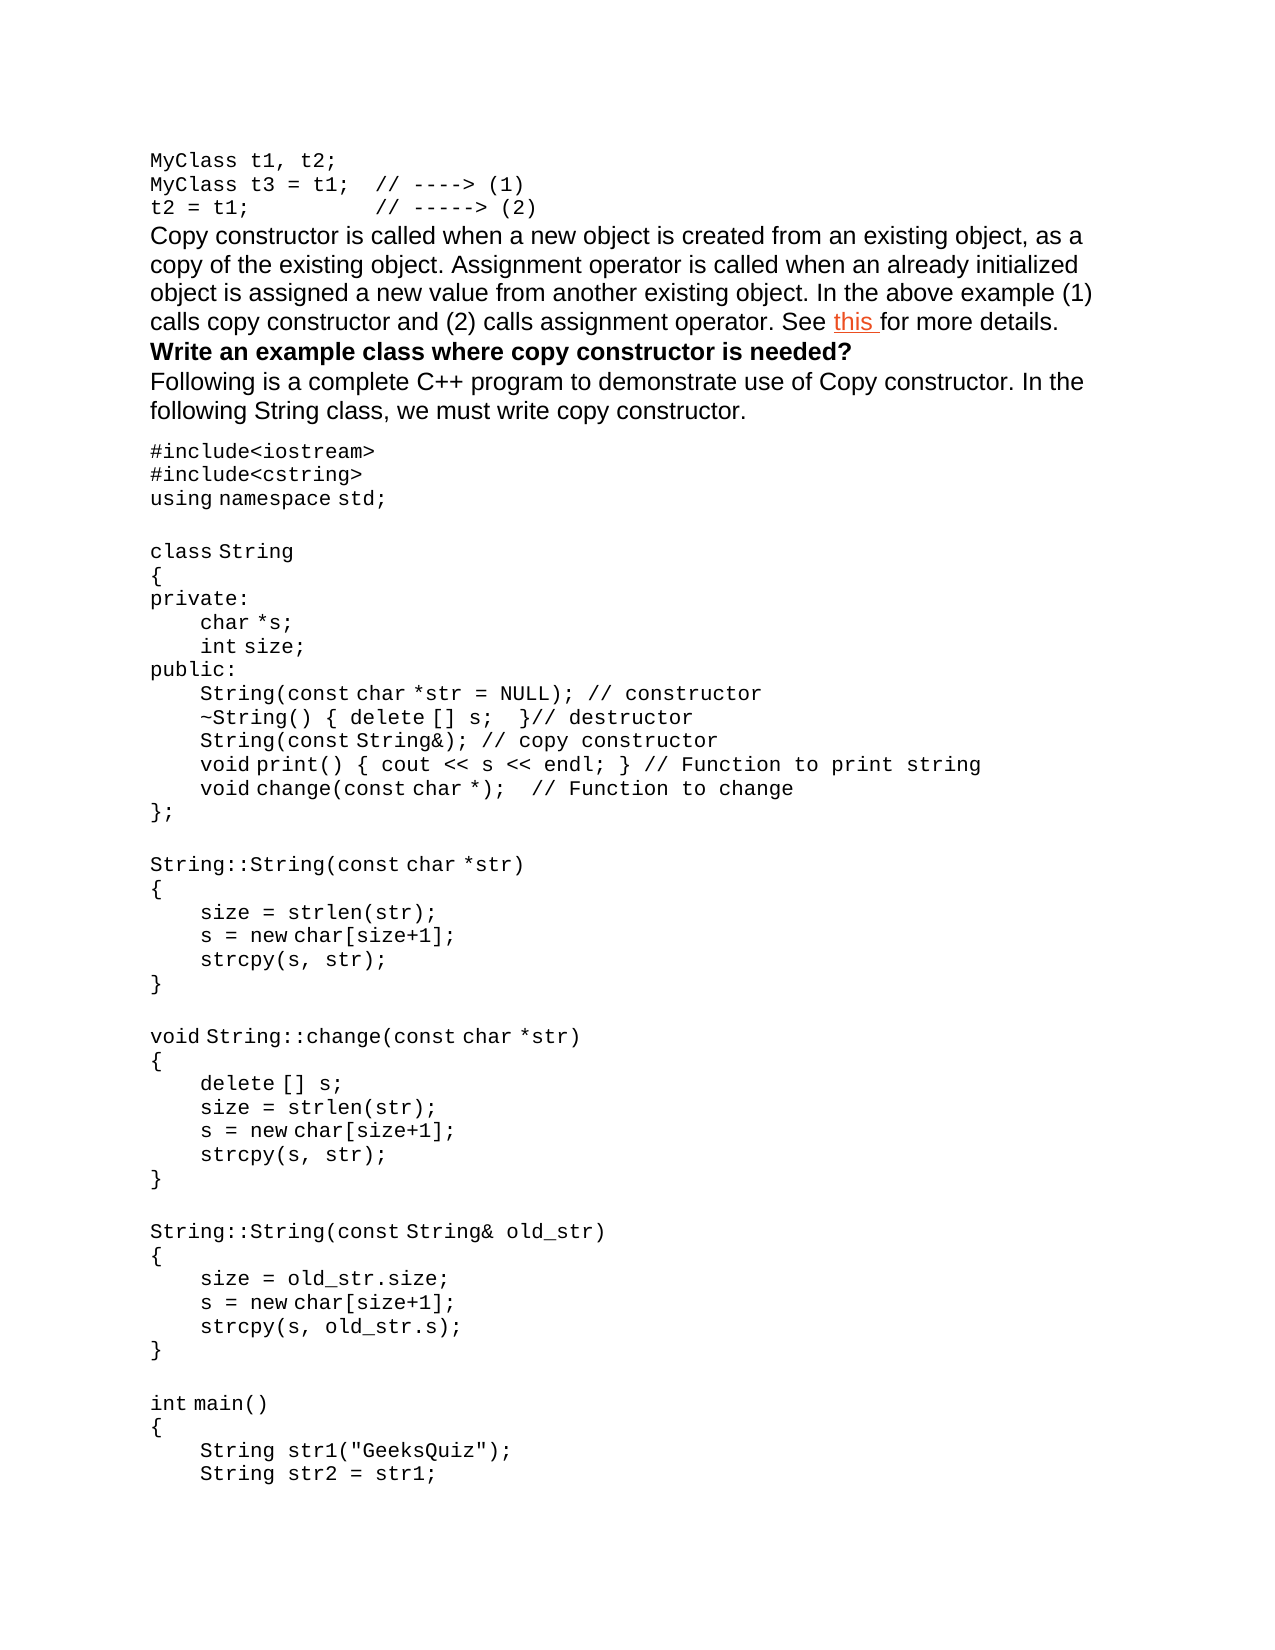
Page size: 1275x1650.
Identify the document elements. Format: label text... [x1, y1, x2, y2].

text Copy constructor is called when a new object is created from an existing object, as a copy of the existing object. Assignment operator is called when an already initialized object is assigned a new value from another existing object. In the above example (1) calls copy constructor and (2) calls assignment operator. See this for more details. [150, 221, 1125, 336]
text Write an example class where copy constructor is needed? Following is a complete C++ program to demonstrate use of Copy constructor. In the following String class, we must write copy constructor. [150, 336, 1125, 425]
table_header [150, 441, 1087, 1487]
table_header MyClass t1, t2; MyClass t3 = t1; // ----> (1) t2 = t1; // -----> (2) [150, 150, 1087, 221]
